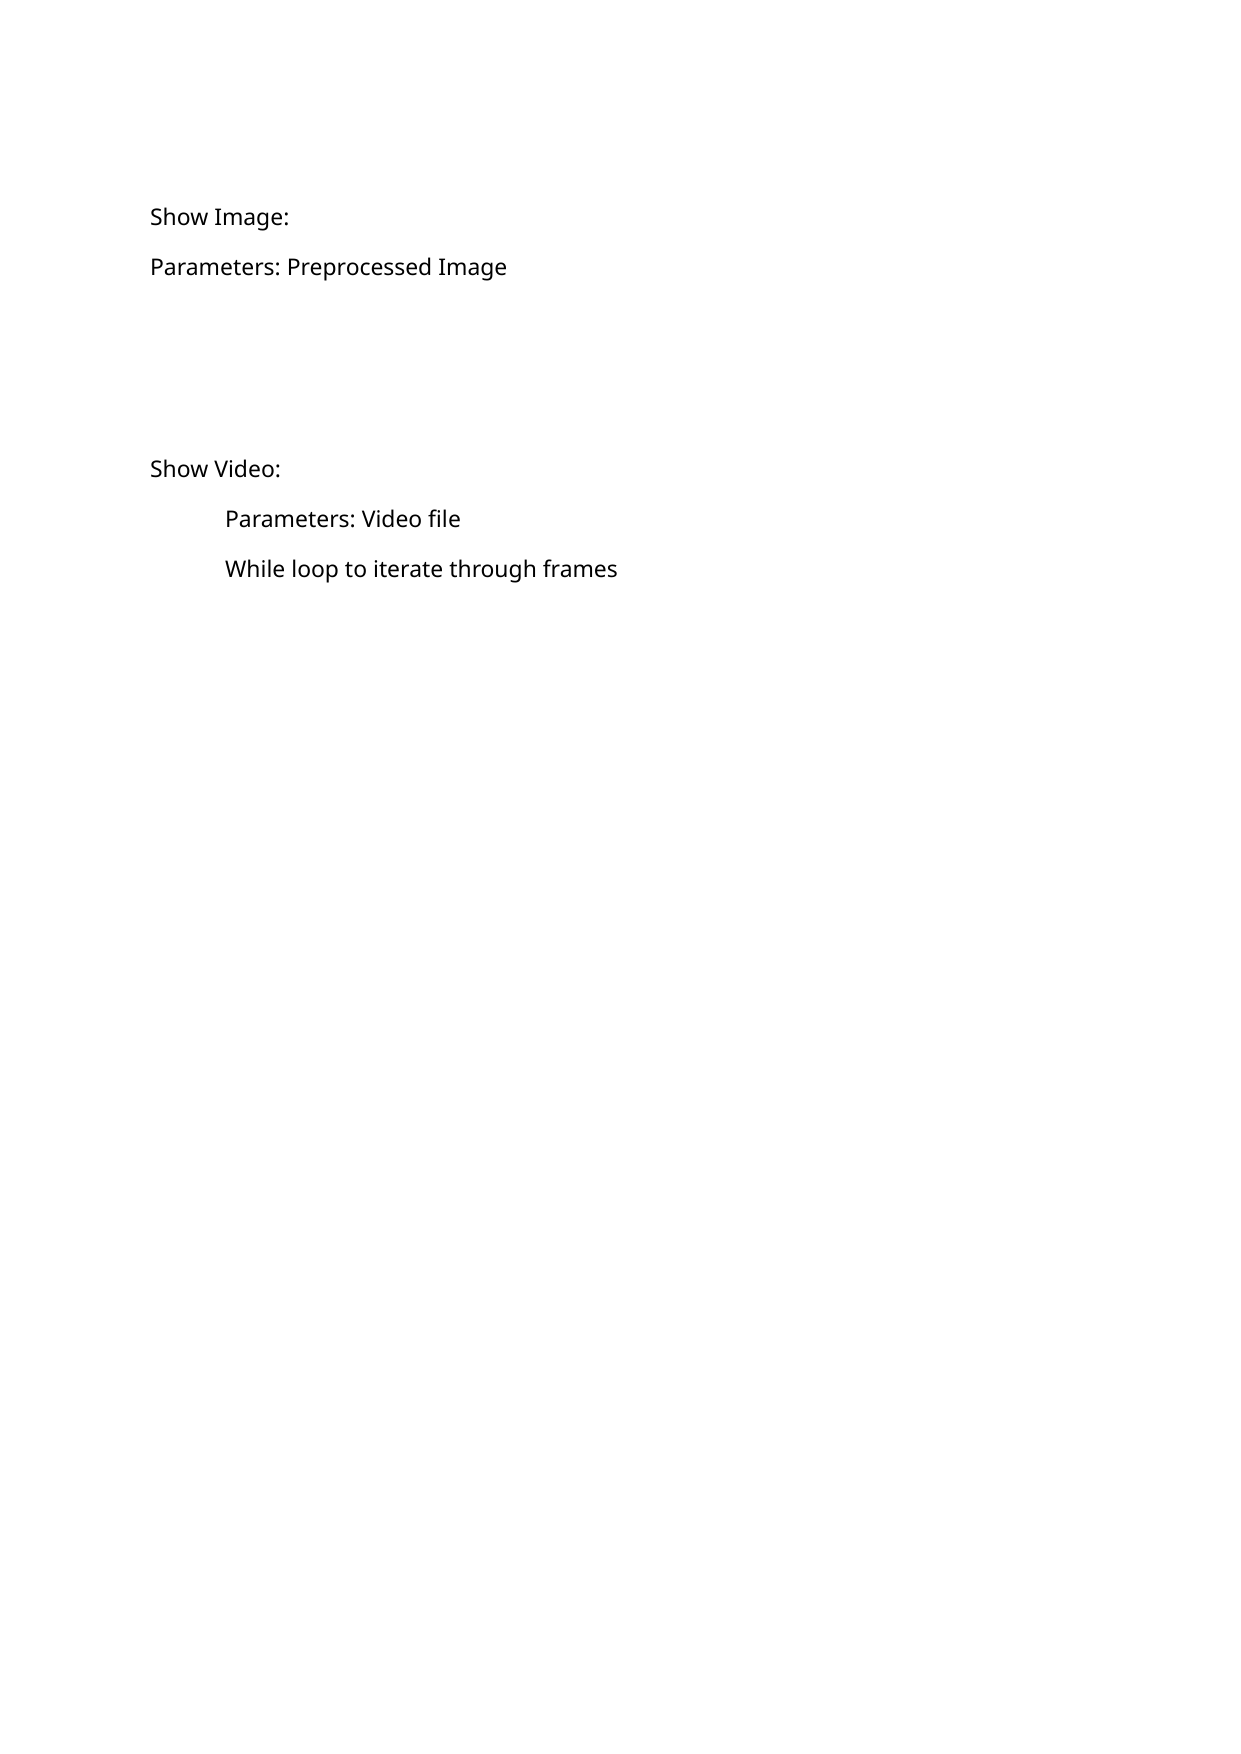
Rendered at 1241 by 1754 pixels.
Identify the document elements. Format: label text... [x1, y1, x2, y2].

text While loop to iterate through frames [150, 553, 1090, 584]
text Parameters: Preprocessed Image [150, 251, 1090, 282]
text Show Image: [150, 200, 1090, 232]
text Show Video: [150, 452, 1090, 484]
text Parameters: Video file [150, 503, 1090, 534]
